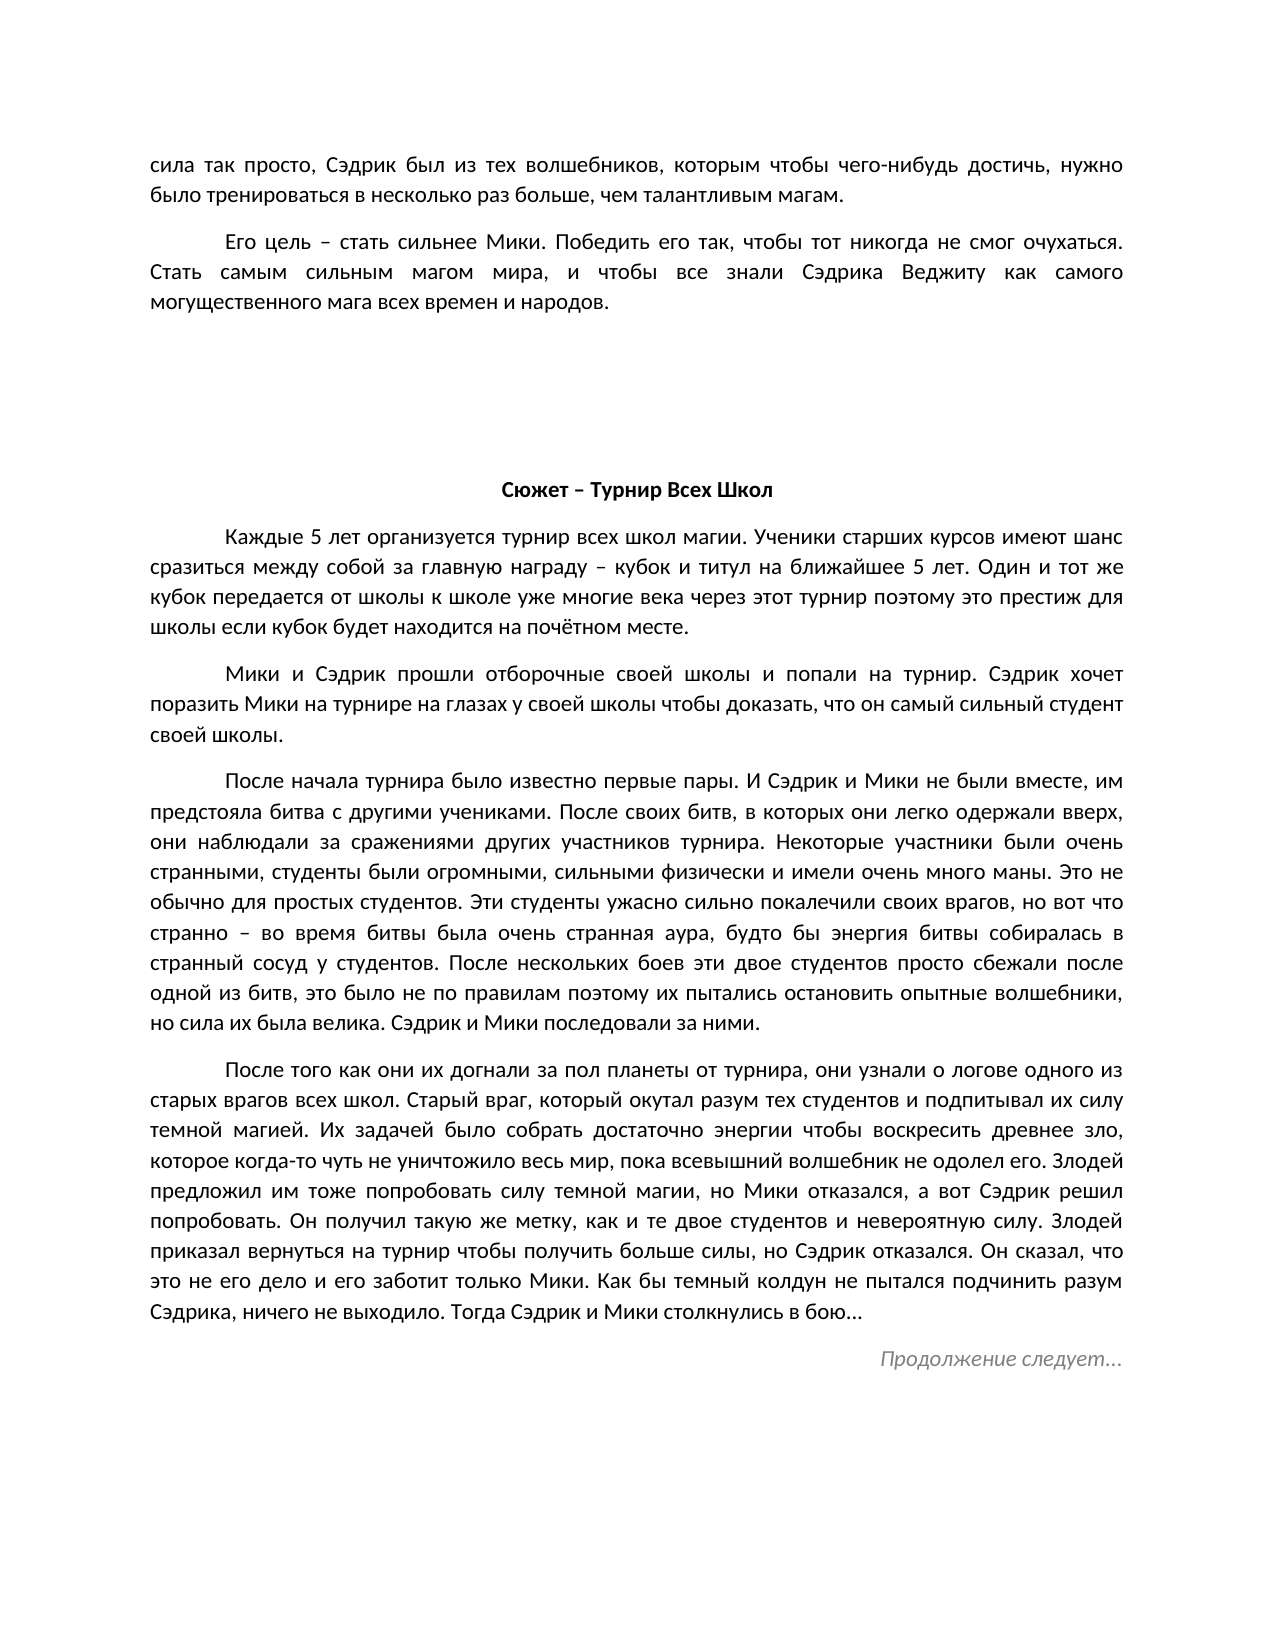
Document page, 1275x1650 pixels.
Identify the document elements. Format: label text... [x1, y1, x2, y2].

text Его цель – стать сильнее Мики. Победить его так, чтобы тот никогда не смог очухаться. Стать самым сильным магом мира, и чтобы все знали Сэдрика Веджиту как самого могущественного мага всех времен и народов. [150, 227, 1125, 316]
text После начала турнира было известно первые пары. И Сэдрик и Мики не были вместе, им предстояла битва с другими учениками. После своих битв, в которых они легко одержали вверх, они наблюдали за сражениями других участников турнира. Некоторые участники были очень странными, студенты были огромными, сильными физически и имели очень много маны. Это не обычно для простых студентов. Эти студенты ужасно сильно покалечили своих врагов, но вот что странно – во время битвы была очень странная аура, будто бы энергия битвы собиралась в странный сосуд у студентов. После нескольких боев эти двое студентов просто сбежали после одной из битв, это было не по правилам поэтому их пытались остановить опытные волшебники, но сила их была велика. Сэдрик и Мики последовали за ними. [150, 767, 1125, 1036]
text После того как они их догнали за пол планеты от турнира, они узнали о логове одного из старых врагов всех школ. Старый враг, который окутал разум тех студентов и подпитывал их силу темной магией. Их задачей было собрать достаточно энергии чтобы воскресить древнее зло, которое когда-то чуть не уничтожило весь мир, пока всевышний волшебник не одолел его. Злодей предложил им тоже попробовать силу темной магии, но Мики отказался, а вот Сэдрик решил попробовать. Он получил такую же метку, как и те двое студентов и невероятную силу. Злодей приказал вернуться на турнир чтобы получить больше силы, но Сэдрик отказался. Он сказал, что это не его дело и его заботит только Мики. Как бы темный колдун не пытался подчинить разум Сэдрика, ничего не выходило. Тогда Сэдрик и Мики столкнулись в бою... [150, 1055, 1125, 1325]
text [150, 150, 1125, 208]
text Продолжение следует... [150, 1344, 1125, 1372]
text Мики и Сэдрик прошли отборочные своей школы и попали на турнир. Сэдрик хочет поразить Мики на турнире на глазах у своей школы чтобы доказать, что он самый сильный студент своей школы. [150, 659, 1125, 748]
text Сюжет – Турнир Всех Школ [150, 475, 1125, 503]
text Каждые 5 лет организуется турнир всех школ магии. Ученики старших курсов имеют шанс сразиться между собой за главную награду – кубок и титул на ближайшее 5 лет. Один и тот же кубок передается от школы к школе уже многие века через этот турнир поэтому это престиж для школы если кубок будет находится на почётном месте. [150, 522, 1125, 641]
